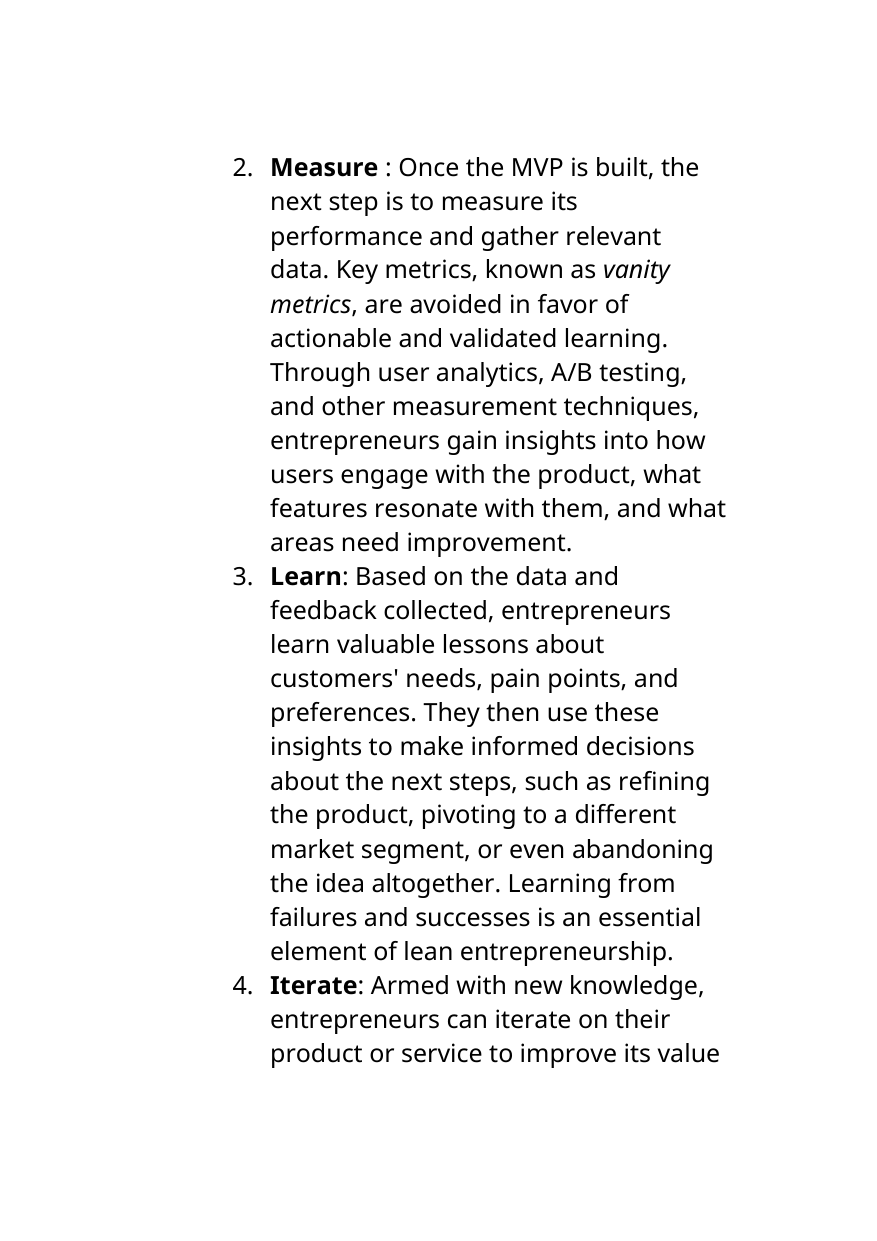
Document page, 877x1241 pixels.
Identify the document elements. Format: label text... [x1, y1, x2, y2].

list Learn: Based on the data and feedback collected, entrepreneurs learn valuable lessons about customers' needs, pain points, and preferences. They then use these insights to make informed decisions about the next steps, such as refining the product, pivoting to a different market segment, or even abandoning the idea altogether. Learning from failures and successes is an essential element of lean entrepreneurship. [232, 559, 727, 967]
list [232, 967, 727, 1070]
list Measure : Once the MVP is built, the next step is to measure its performance and gather relevant data. Key metrics, known as vanity metrics, are avoided in favor of actionable and validated learning. Through user analytics, A/B testing, and other measurement techniques, entrepreneurs gain insights into how users engage with the product, what features resonate with them, and what areas need improvement. [232, 150, 727, 559]
